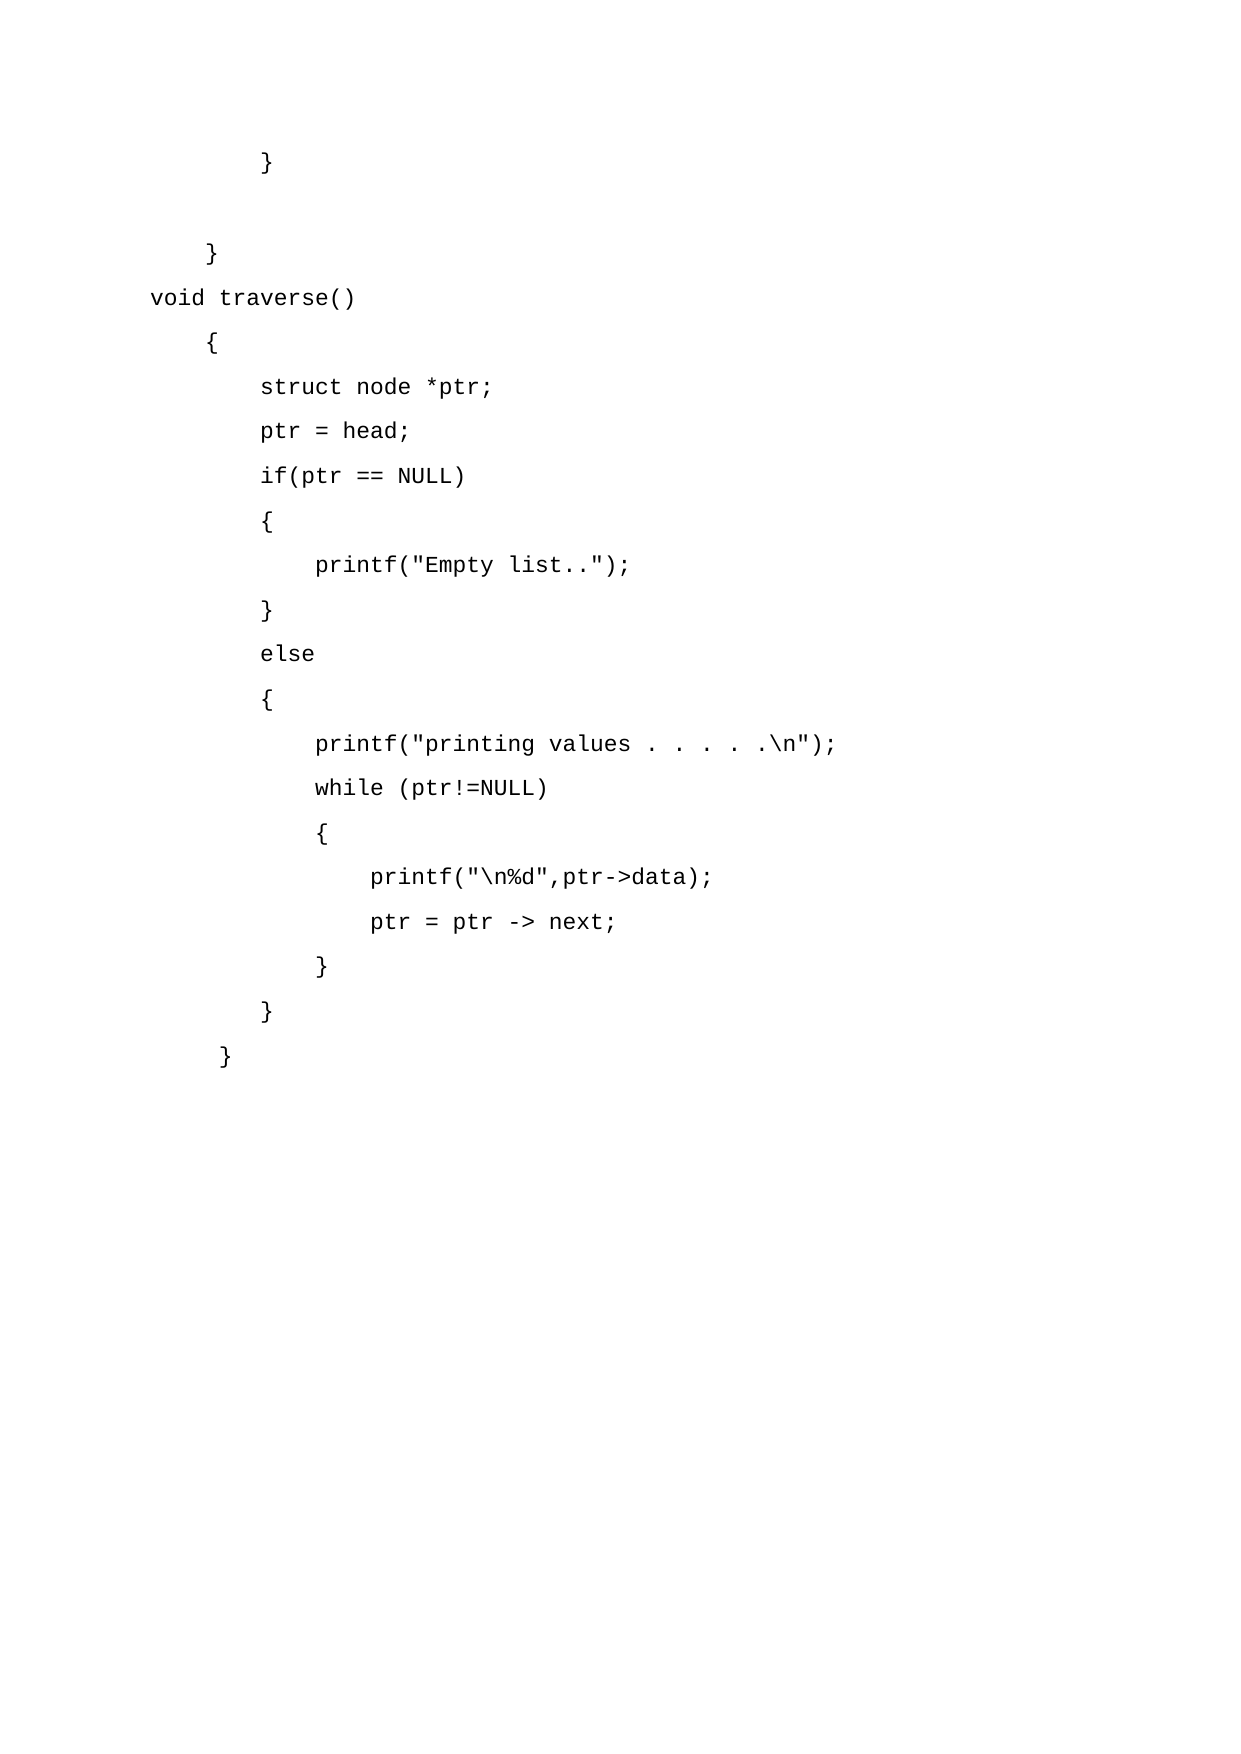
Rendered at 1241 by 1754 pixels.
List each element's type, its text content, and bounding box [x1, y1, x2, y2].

text } [150, 598, 1090, 624]
text } [150, 955, 1090, 981]
text printf("\n%d",ptr->data); [150, 866, 1090, 892]
text } [150, 150, 1090, 176]
text while (ptr!=NULL) [150, 776, 1090, 802]
text } [150, 241, 1090, 267]
text if(ptr == NULL) [150, 464, 1090, 490]
text } [150, 999, 1090, 1025]
text { [150, 331, 1090, 357]
text else [150, 643, 1090, 669]
text } [150, 1044, 1090, 1070]
text void traverse() [150, 286, 1090, 312]
text { [150, 687, 1090, 713]
text printf("Empty list.."); [150, 553, 1090, 579]
text ptr = ptr -> next; [150, 910, 1090, 936]
text { [150, 509, 1090, 535]
text printf("printing values . . . . .\n"); [150, 732, 1090, 758]
text struct node *ptr; [150, 375, 1090, 401]
text { [150, 821, 1090, 847]
text ptr = head; [150, 420, 1090, 446]
